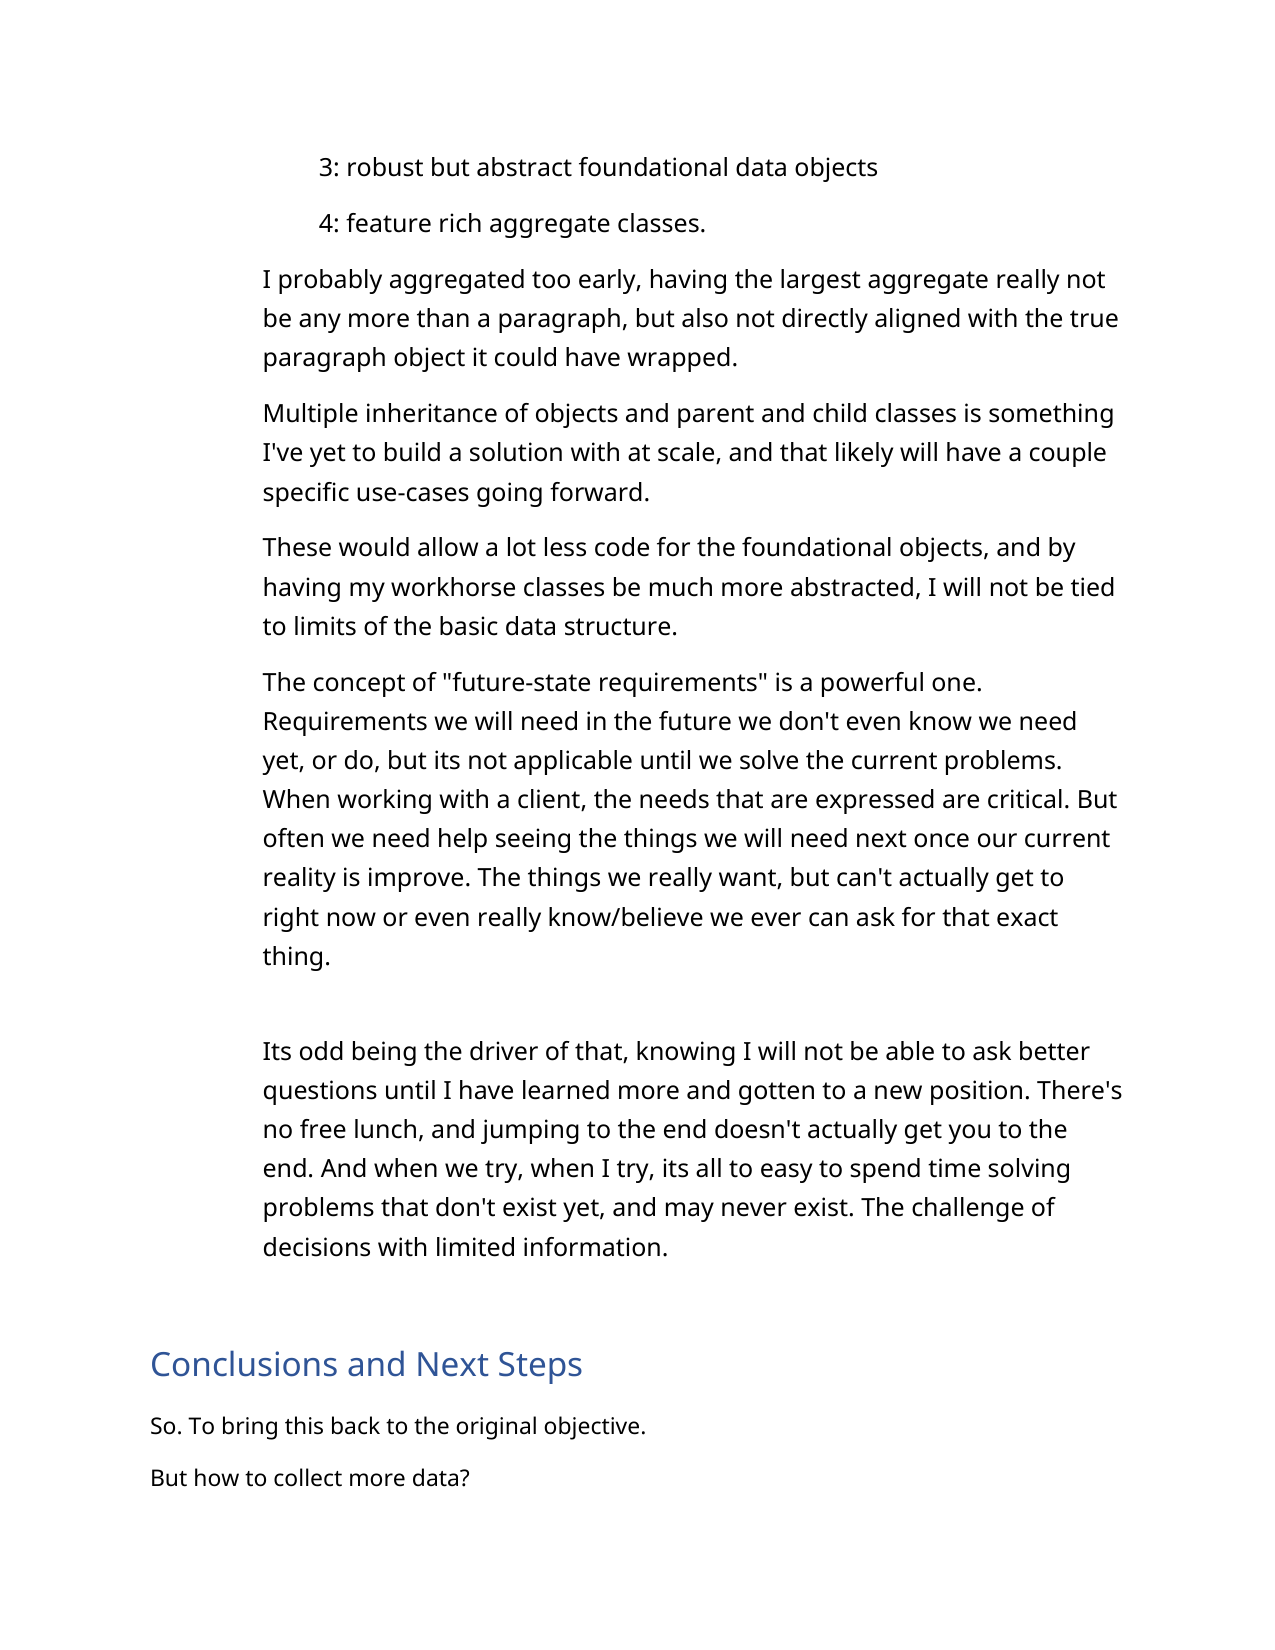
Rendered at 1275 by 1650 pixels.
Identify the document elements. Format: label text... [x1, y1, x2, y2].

text But how to collect more data? [150, 1462, 1125, 1493]
text So. To bring this back to the original objective. [150, 1410, 1125, 1441]
text I probably aggregated too early, having the largest aggregate really not be any more than a paragraph, but also not directly aligned with the true paragraph object it could have wrapped. [262, 262, 1125, 374]
text Its odd being the driver of that, knowing I will not be able to ask better questions until I have learned more and gotten to a new position. There's no free lunch, and jumping to the end doesn't actually get you to the end. And when we try, when I try, its all to easy to spend time solving problems that don't exist yet, and may never exist. The challenge of decisions with limited information. [262, 994, 1125, 1263]
text 4: feature rich aggregate classes. [319, 206, 1125, 240]
text 3: robust but abstract foundational data objects [319, 150, 1125, 184]
text Multiple inheritance of objects and parent and child classes is something I've yet to build a solution with at scale, and that likely will have a couple specific use-cases going forward. [262, 396, 1125, 508]
text These would allow a lot less code for the foundational objects, and by having my workhorse classes be much more abstracted, I will not be tied to limits of the basic data structure. [262, 530, 1125, 642]
subtitle Conclusions and Next Steps [150, 1341, 1125, 1386]
text The concept of "future-state requirements" is a powerful one. Requirements we will need in the future we don't even know we need yet, or do, but its not applicable until we solve the current problems. When working with a client, the needs that are expressed are critical. But often we need help seeing the things we will need next once our current reality is improve. The things we really want, but can't actually get to right now or even really know/believe we ever can ask for that exact thing. [262, 664, 1125, 972]
